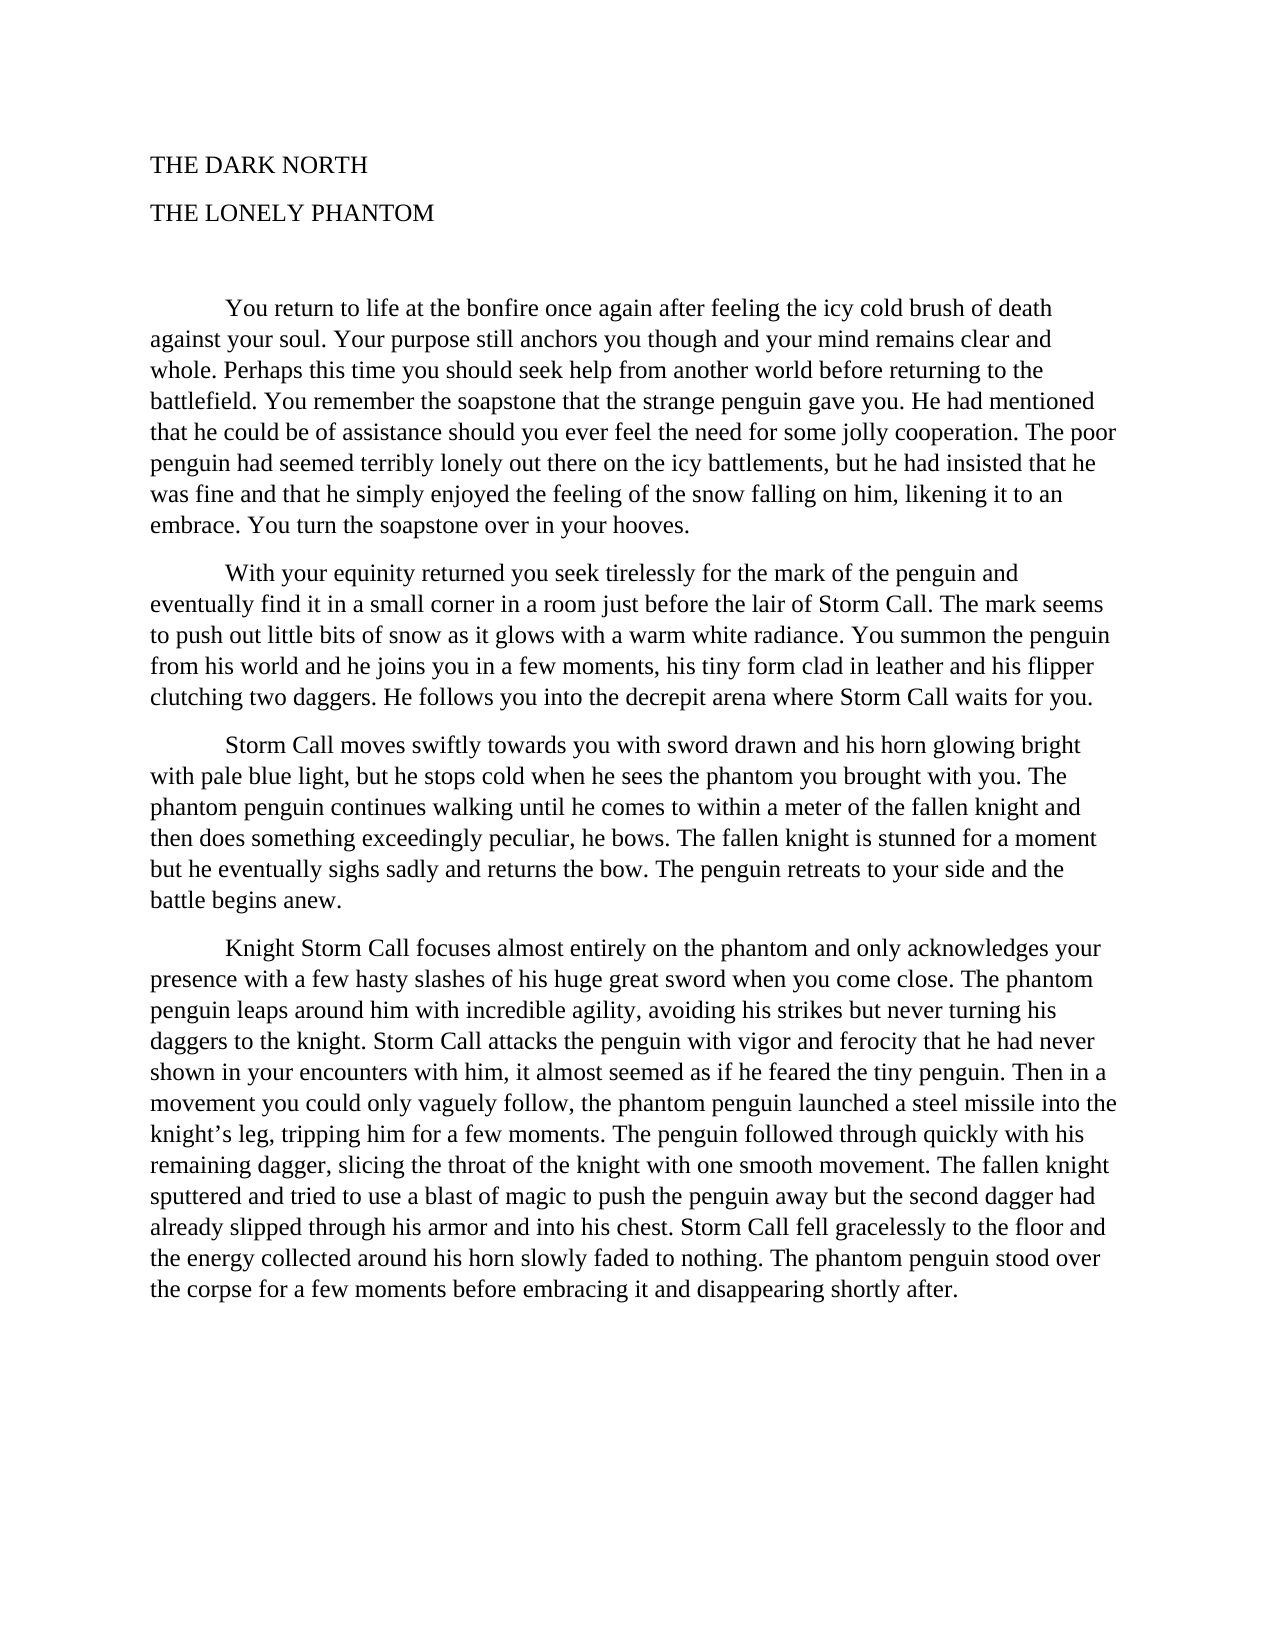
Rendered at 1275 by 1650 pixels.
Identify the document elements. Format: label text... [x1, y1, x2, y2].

text THE LONELY PHANTOM [150, 198, 1125, 226]
text With your equinity returned you seek tirelessly for the mark of the penguin and eventually find it in a small corner in a room just before the lair of Storm Call. The mark seems to push out little bits of snow as it glows with a warm white radiance. You summon the penguin from his world and he joins you in a few moments, his tiny form clad in leather and his flipper clutching two daggers. He follows you into the decrepit arena where Storm Call waits for you. [150, 558, 1125, 711]
text Knight Storm Call focuses almost entirely on the phantom and only acknowledges your presence with a few hasty slashes of his huge great sword when you come close. The phantom penguin leaps around him with incredible agility, avoiding his strikes but never turning his daggers to the knight. Storm Call attacks the penguin with vigor and ferocity that he had never shown in your encounters with him, it almost seemed as if he feared the tiny penguin. Then in a movement you could only vaguely follow, the phantom penguin launched a steel missile into the knight’s leg, tripping him for a few moments. The penguin followed through quickly with his remaining dagger, slicing the throat of the knight with one smooth movement. The fallen knight sputtered and tried to use a blast of magic to push the penguin away but the second dagger had already slipped through his armor and into his chest. Storm Call fell gracelessly to the floor and the energy collected around his horn slowly faded to nothing. The phantom penguin stood over the corpse for a few moments before embracing it and disappearing shortly after. [150, 933, 1125, 1303]
text Storm Call moves swiftly towards you with sword drawn and his horn glowing bright with pale blue light, but he stops cold when he sees the phantom you brought with you. The phantom penguin continues walking until he comes to within a meter of the fallen knight and then does something exceedingly peculiar, he bows. The fallen knight is stunned for a moment but he eventually sighs sadly and returns the bow. The penguin retreats to your side and the battle begins anew. [150, 730, 1125, 914]
text You return to life at the bonfire once again after feeling the icy cold brush of death against your soul. Your purpose still anchors you though and your mind remains clear and whole. Perhaps this time you should seek help from another world before returning to the battlefield. You remember the soapstone that the strange penguin gave you. He had mentioned that he could be of assistance should you ever feel the need for some jolly cooperation. The poor penguin had seemed terribly lonely out there on the icy battlements, but he had insisted that he was fine and that he simply enjoyed the feeling of the snow falling on him, likening it to an embrace. You turn the soapstone over in your hooves. [150, 293, 1125, 539]
text THE DARK NORTH [150, 150, 1125, 179]
